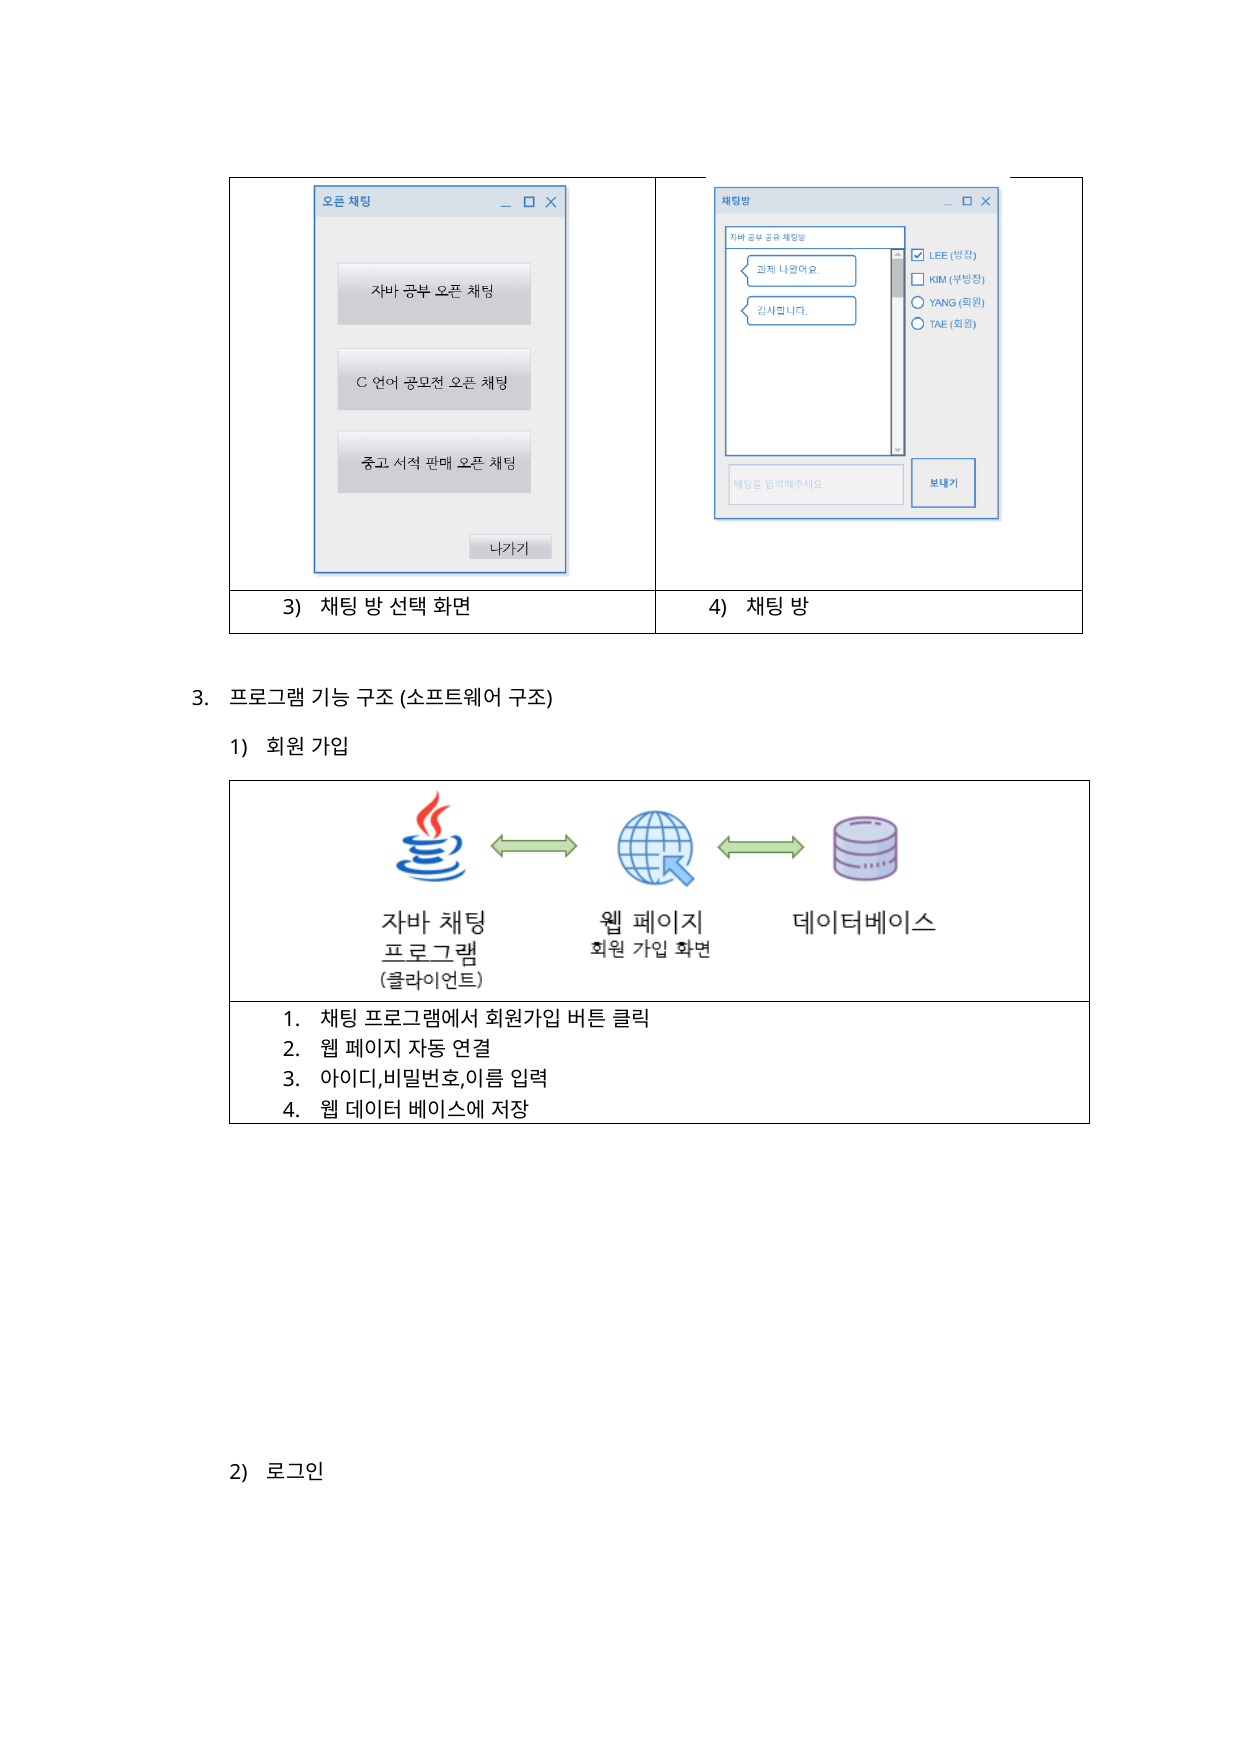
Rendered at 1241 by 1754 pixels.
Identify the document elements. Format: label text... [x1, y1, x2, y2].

picture [705, 177, 1011, 530]
table_header [230, 781, 362, 1001]
table_cell 채팅 방 선택 화면 [230, 591, 655, 633]
table_header [656, 178, 1082, 589]
table_cell 채팅 방 [656, 591, 1082, 633]
list 프로그램 기능 구조 (소프트웨어 구조) [192, 681, 1090, 712]
list 회원 가입 [229, 731, 1090, 761]
table_header [230, 178, 655, 589]
table_header [958, 781, 1089, 1001]
picture [307, 178, 579, 581]
picture [362, 781, 958, 1001]
list 로그인 [229, 1455, 1090, 1486]
table_cell 채팅 프로그램에서 회원가입 버튼 클릭 웹 페이지 자동 연결 아이디,비밀번호,이름 입력 웹 데이터 베이스에 저장 [230, 1002, 1089, 1123]
